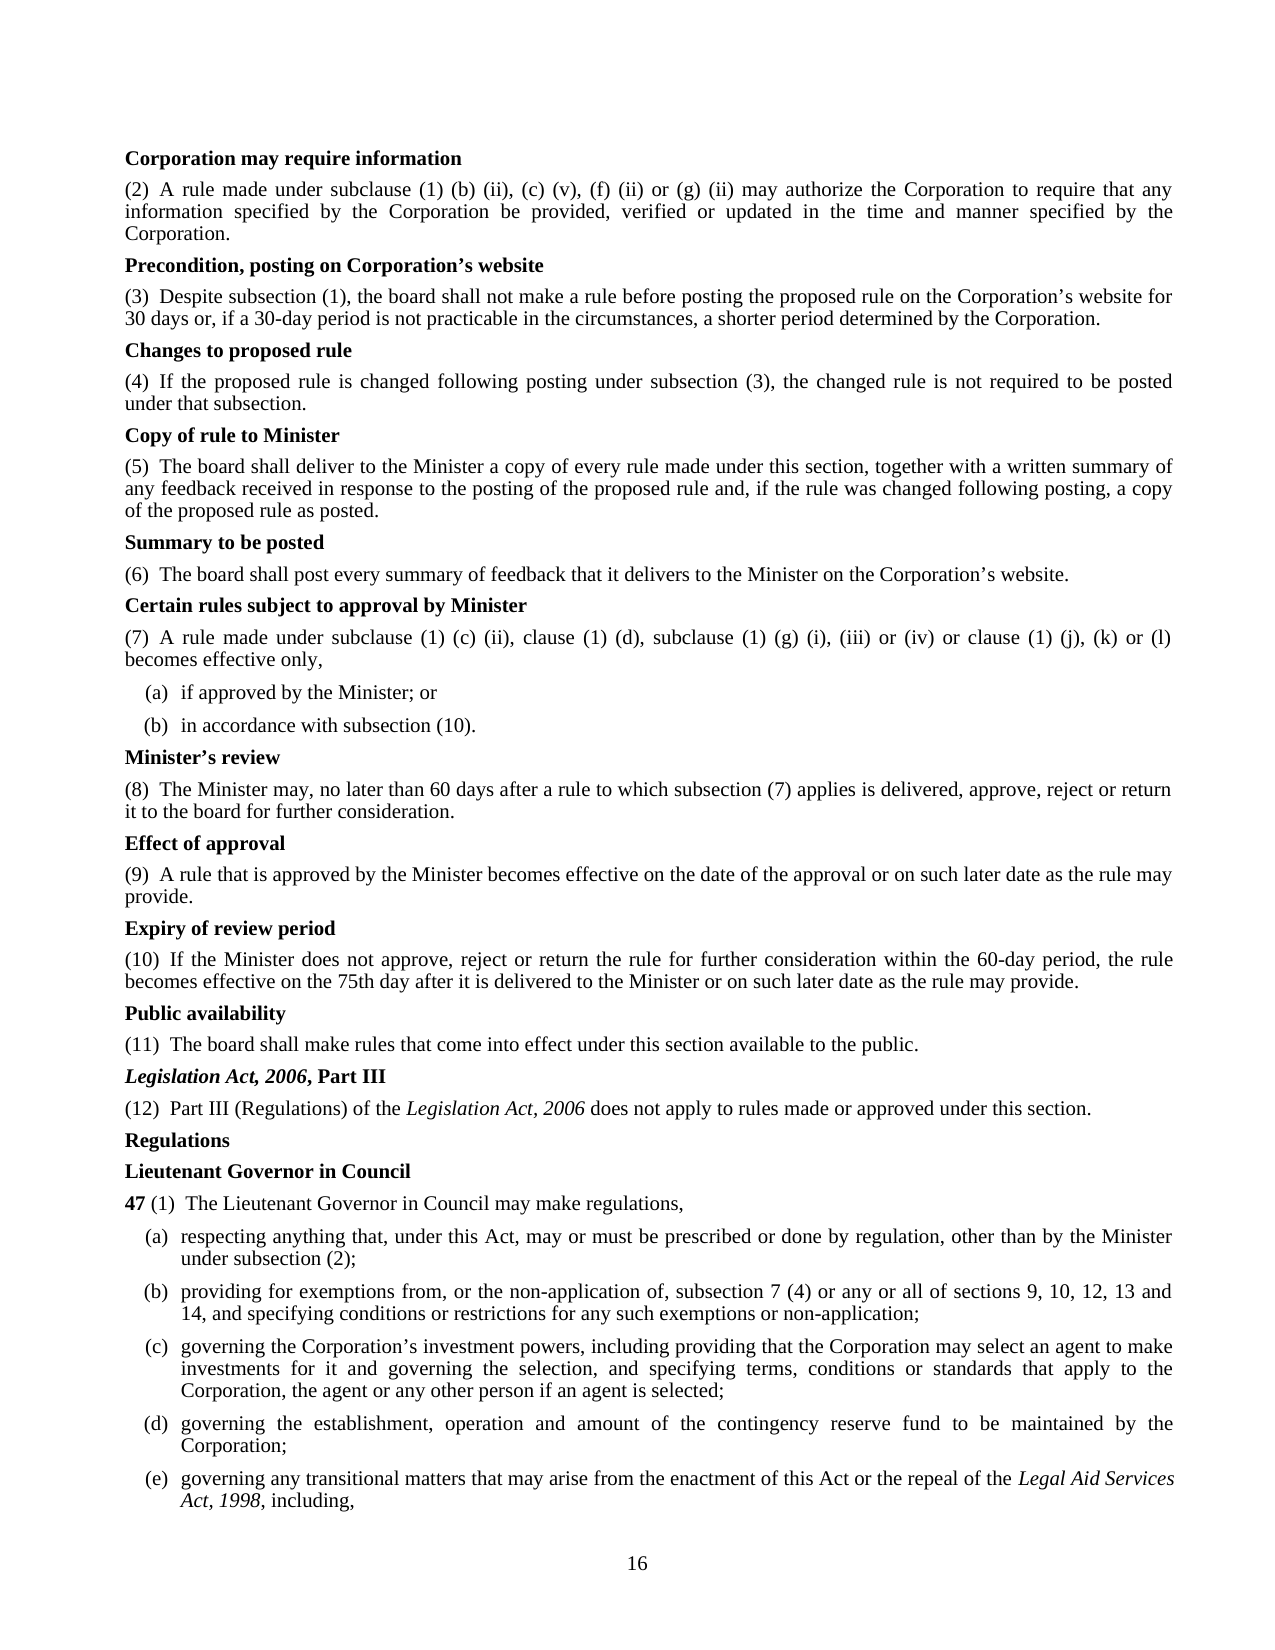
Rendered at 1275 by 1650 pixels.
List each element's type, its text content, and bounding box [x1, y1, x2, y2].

text Lieutenant Governor in Council [124, 1163, 1174, 1182]
text (e) governing any transitional matters that may arise from the enactment of this Act or the repeal of the Legal Aid Services Act, 1998, including, [124, 1468, 1174, 1512]
text (8) The Minister may, no later than 60 days after a rule to which subsection (7) applies is delivered, approve, reject or return it to the board for further consideration. [124, 779, 1174, 822]
text (5) The board shall deliver to the Minister a copy of every rule made under this section, together with a written summary of any feedback received in response to the posting of the proposed rule and, if the rule was changed following posting, a copy of the proposed rule as posted. [124, 457, 1174, 522]
text (a) if approved by the Minister; or [124, 682, 1174, 704]
text Summary to be posted [124, 534, 1174, 553]
text Public availability [124, 1005, 1174, 1024]
text (6) The board shall post every summary of feedback that it delivers to the Minister on the Corporation’s website. [124, 563, 1174, 585]
text Copy of rule to Minister [124, 427, 1174, 446]
text Changes to proposed rule [124, 342, 1174, 361]
text (4) If the proposed rule is changed following posting under subsection (3), the changed rule is not required to be posted under that subsection. [124, 371, 1174, 415]
text (c) governing the Corporation’s investment powers, including providing that the Corporation may select an agent to make investments for it and governing the selection, and specifying terms, conditions or standards that apply to the Corporation, the agent or any other person if an agent is selected; [124, 1336, 1174, 1401]
text (10) If the Minister does not approve, reject or return the rule for further consideration within the 60-day period, the rule becomes effective on the 75th day after it is delivered to the Minister or on such later date as the rule may provide. [124, 949, 1174, 993]
text Minister’s review [124, 750, 1174, 768]
text (9) A rule that is approved by the Minister becomes effective on the date of the approval or on such later date as the rule may provide. [124, 864, 1174, 908]
text (7) A rule made under subclause (1) (c) (ii), clause (1) (d), subclause (1) (g) (i), (iii) or (iv) or clause (1) (j), (k) or (l) becomes effective only, [124, 627, 1174, 671]
text (12) Part III (Regulations) of the Legislation Act, 2006 does not apply to rules made or approved under this section. [124, 1098, 1174, 1120]
text (d) governing the establishment, operation and amount of the contingency reserve fund to be maintained by the Corporation; [124, 1413, 1174, 1457]
text (2) A rule made under subclause (1) (b) (ii), (c) (v), (f) (ii) or (g) (ii) may authorize the Corporation to require that any information specified by the Corporation be provided, verified or updated in the time and manner specified by the Corporation. [124, 179, 1174, 244]
text Effect of approval [124, 835, 1174, 854]
text (3) Despite subsection (1), the board shall not make a rule before posting the proposed rule on the Corporation’s website for 30 days or, if a 30-day period is not practicable in the circumstances, a shorter period determined by the Corporation. [124, 286, 1174, 330]
text 47 (1) The Lieutenant Governor in Council may make regulations, [124, 1193, 1174, 1214]
text Corporation may require information [124, 150, 1174, 169]
text Regulations [124, 1132, 1174, 1151]
text Certain rules subject to approval by Minister [124, 598, 1174, 617]
text Precondition, posting on Corporation’s website [124, 257, 1174, 276]
text Expiry of review period [124, 920, 1174, 939]
text (a) respecting anything that, under this Act, may or must be prescribed or done by regulation, other than by the Minister under subsection (2); [124, 1226, 1174, 1269]
text Legislation Act, 2006, Part III [124, 1069, 1174, 1087]
text (b) in accordance with subsection (10). [124, 715, 1174, 737]
text (b) providing for exemptions from, or the non-application of, subsection 7 (4) or any or all of sections 9, 10, 12, 13 and 14, and specifying conditions or restrictions for any such exemptions or non-application; [124, 1281, 1174, 1324]
text (11) The board shall make rules that come into effect under this section available to the public. [124, 1034, 1174, 1056]
